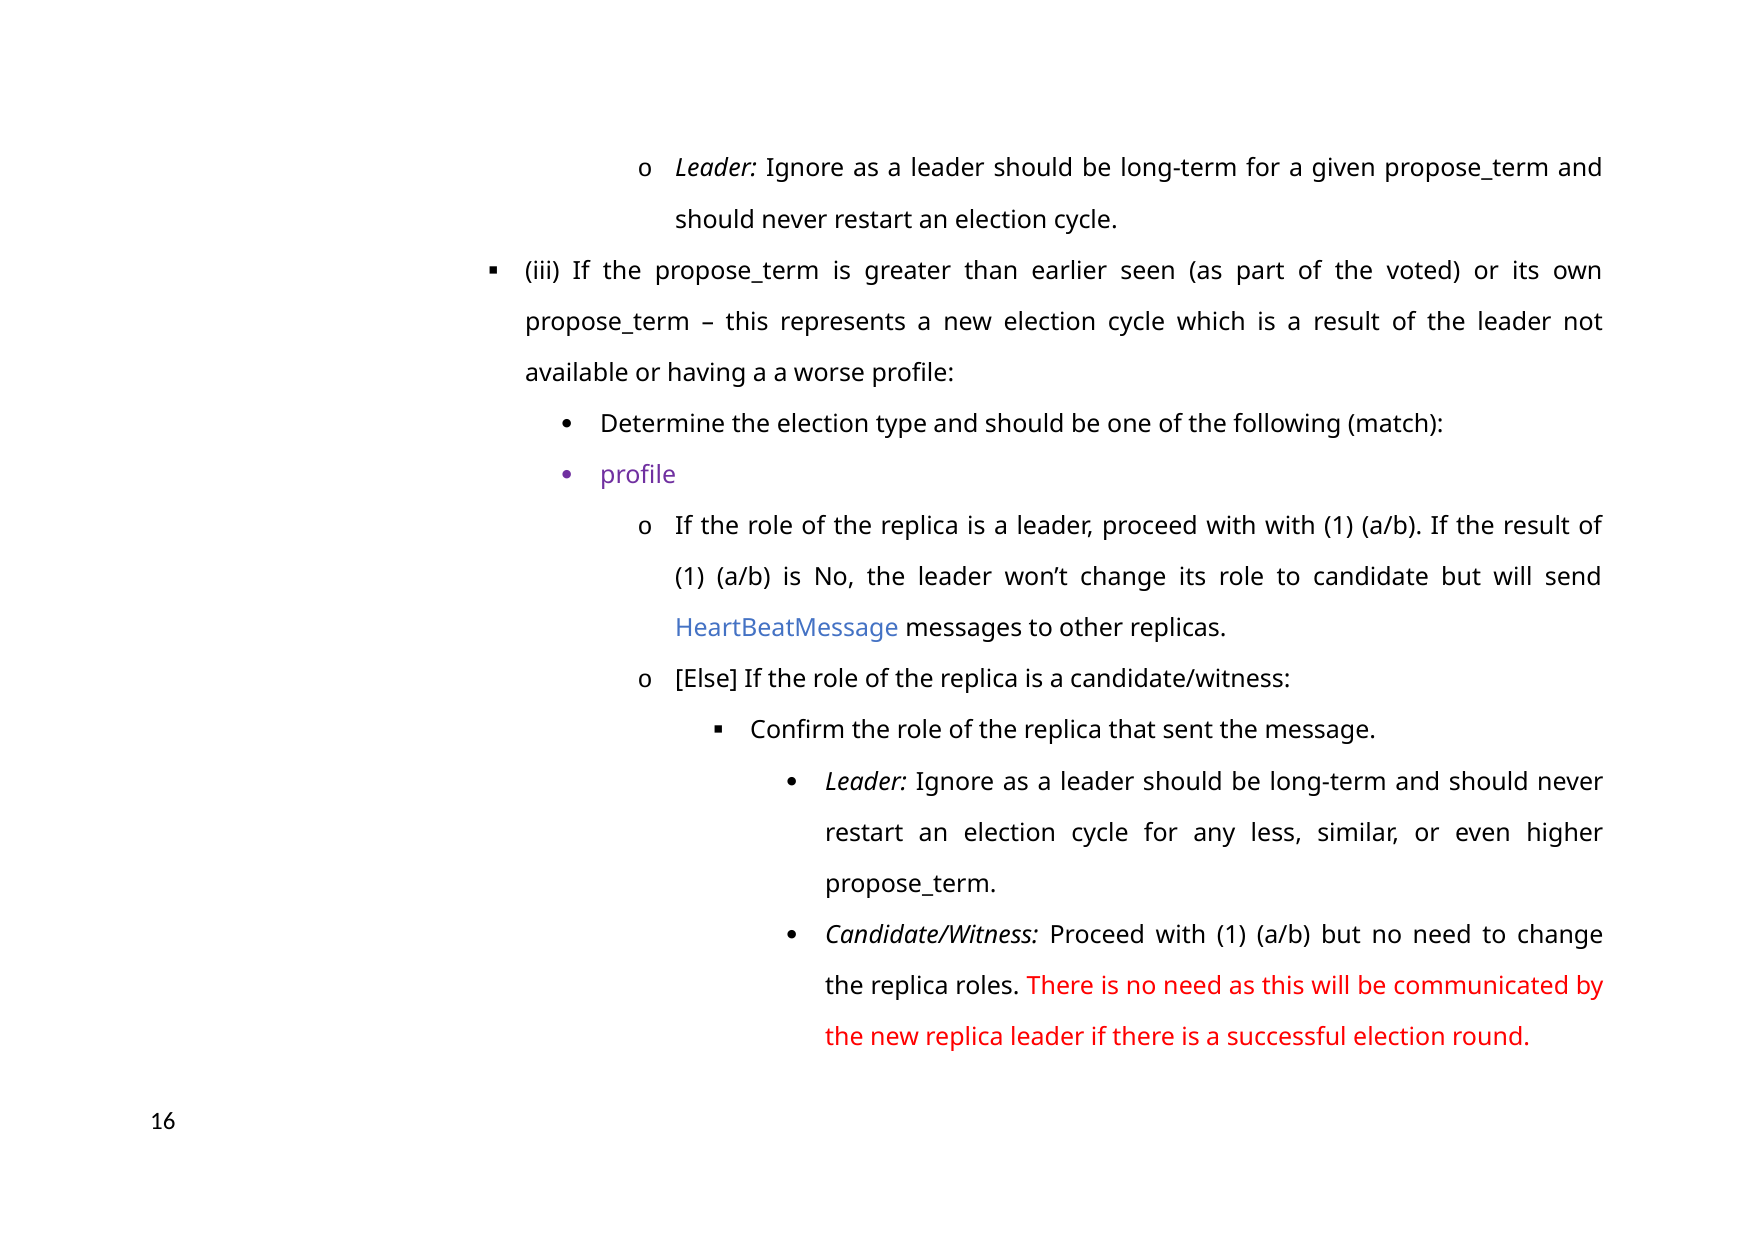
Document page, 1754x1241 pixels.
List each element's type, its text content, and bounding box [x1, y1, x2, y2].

list Leader: Ignore as a leader should be long-term and should never restart an election cycle for any less, similar, or even higher propose_term. [787, 763, 1604, 899]
list profile [562, 456, 1604, 491]
list Candidate/Witness: Proceed with (1) (a/b) but no need to change the replica roles. There is no need as this will be communicated by the new replica leader if there is a successful election round. [787, 916, 1604, 1052]
list (iii) If the propose_term is greater than earlier seen (as part of the voted) or its own propose_term – this represents a new election cycle which is a result of the leader not available or having a a worse profile: [487, 252, 1604, 388]
list [Else] If the role of the replica is a candidate/witness: [637, 661, 1604, 695]
list Determine the election type and should be one of the following (match): [562, 405, 1604, 439]
list If the role of the replica is a leader, proceed with with (1) (a/b). If the result of (1) (a/b) is No, the leader won’t change its role to candidate but will send HeartBeatMessage messages to other replicas. [637, 507, 1604, 644]
list Confirm the role of the replica that sent the message. [712, 712, 1604, 746]
list Leader: Ignore as a leader should be long-term for a given propose_term and should never restart an election cycle. [637, 150, 1604, 235]
